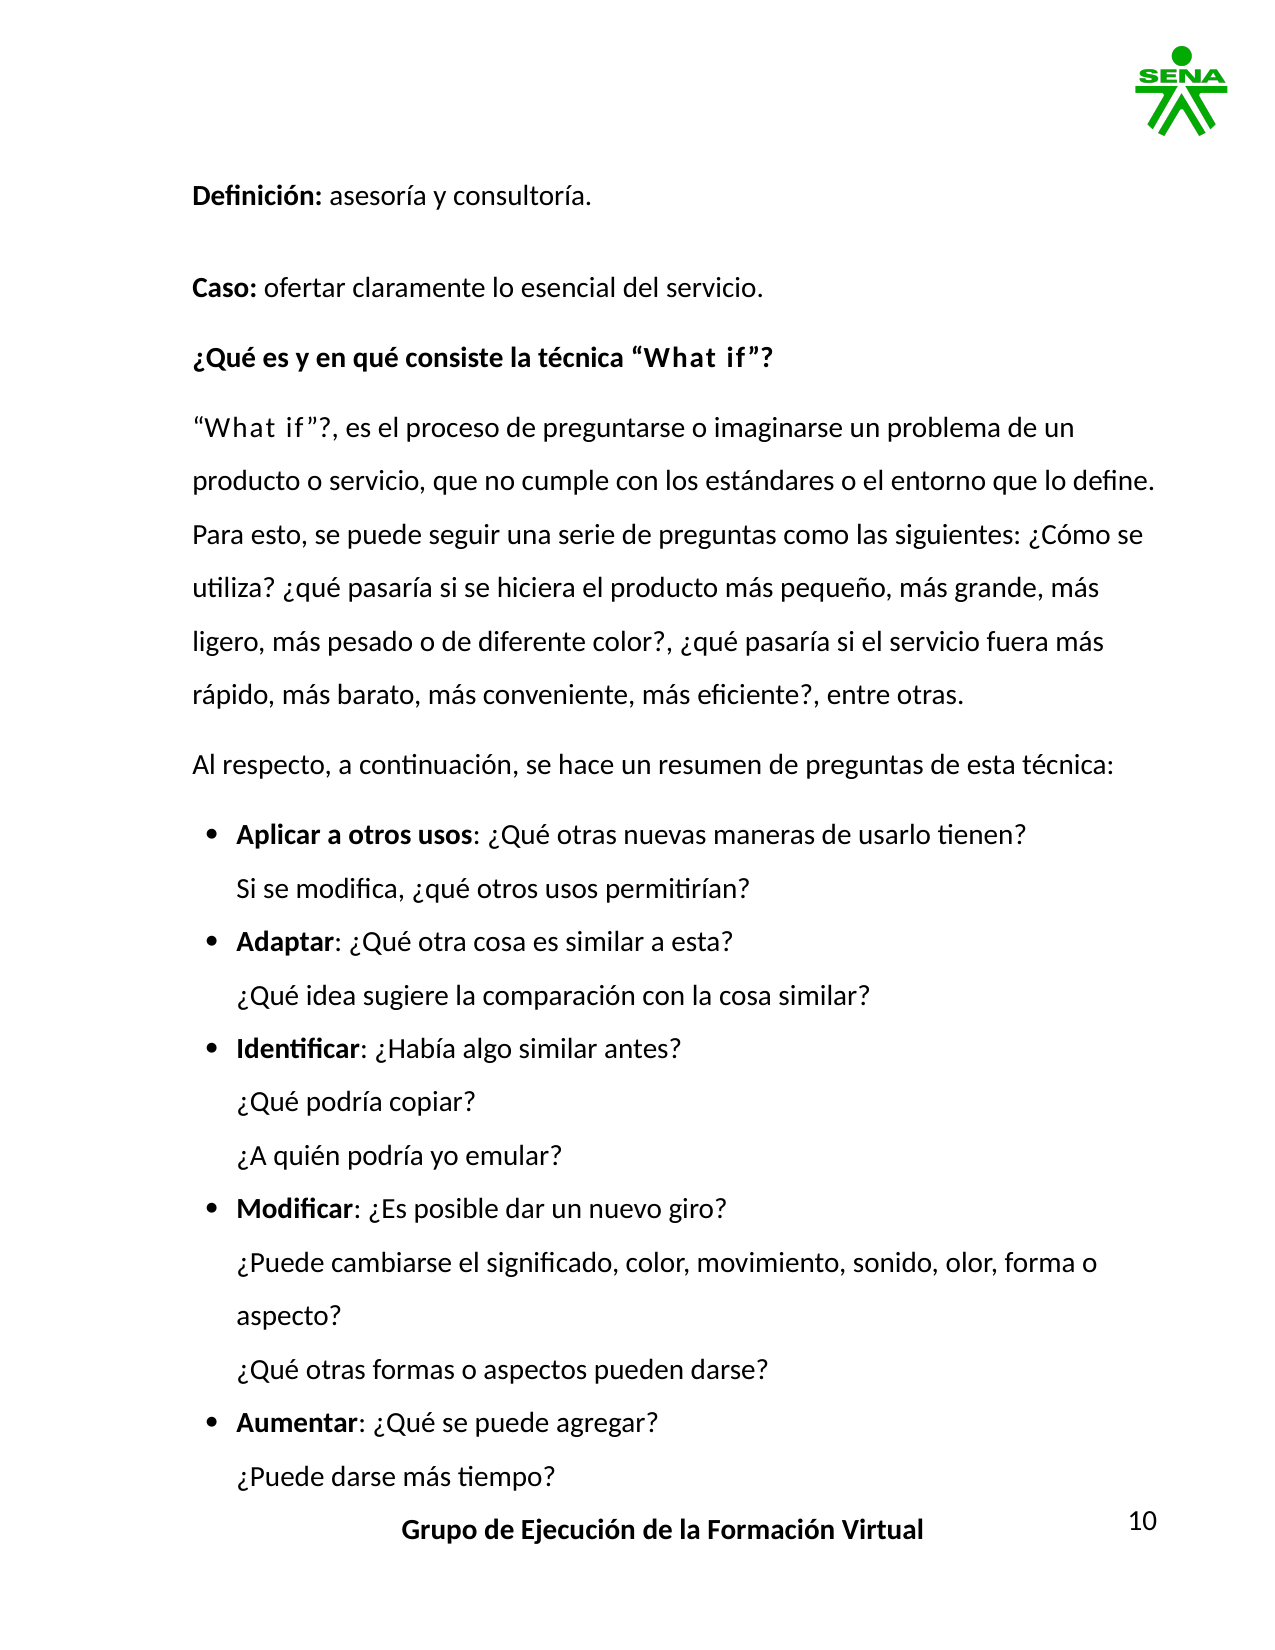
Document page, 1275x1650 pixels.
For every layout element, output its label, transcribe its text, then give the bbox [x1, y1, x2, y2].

list ¿Qué podría copiar? [236, 1083, 1157, 1119]
list Identificar: ¿Había algo similar antes? [207, 1030, 1157, 1066]
text ¿Qué es y en qué consiste la técnica “What if”? [192, 339, 1157, 374]
picture [1135, 46, 1228, 136]
text Definición: asesoría y consultoría. [118, 177, 1157, 213]
list ¿Puede darse más tiempo? [236, 1458, 1157, 1493]
list Aumentar: ¿Qué se puede agregar? [207, 1404, 1157, 1440]
list ¿Puede cambiarse el significado, color, movimiento, sonido, olor, forma o aspecto? [236, 1244, 1157, 1333]
text “What if”?, es el proceso de preguntarse o imaginarse un problema de un producto o servicio, que no cumple con los estándares o el entorno que lo define. Para esto, se puede seguir una serie de preguntas como las siguientes: ¿Cómo se utiliza? ¿qué pasaría si se hiciera el producto más pequeño, más grande, más ligero, más pesado o de diferente color?, ¿qué pasaría si el servicio fuera más rápido, más barato, más conveniente, más eficiente?, entre otras. [192, 409, 1157, 712]
list Adaptar: ¿Qué otra cosa es similar a esta? [207, 923, 1157, 959]
list Si se modifica, ¿qué otros usos permitirían? [236, 870, 1157, 905]
list Modificar: ¿Es posible dar un nuevo giro? [207, 1190, 1157, 1226]
list ¿A quién podría yo emular? [236, 1137, 1157, 1173]
list ¿Qué otras formas o aspectos pueden darse? [236, 1351, 1157, 1386]
list Aplicar a otros usos: ¿Qué otras nuevas maneras de usarlo tienen? [207, 816, 1157, 852]
list ¿Qué idea sugiere la comparación con la cosa similar? [236, 977, 1157, 1012]
text Caso: ofertar claramente lo esencial del servicio. [118, 247, 1157, 304]
text Al respecto, a continuación, se hace un resumen de preguntas de esta técnica: [192, 746, 1157, 782]
